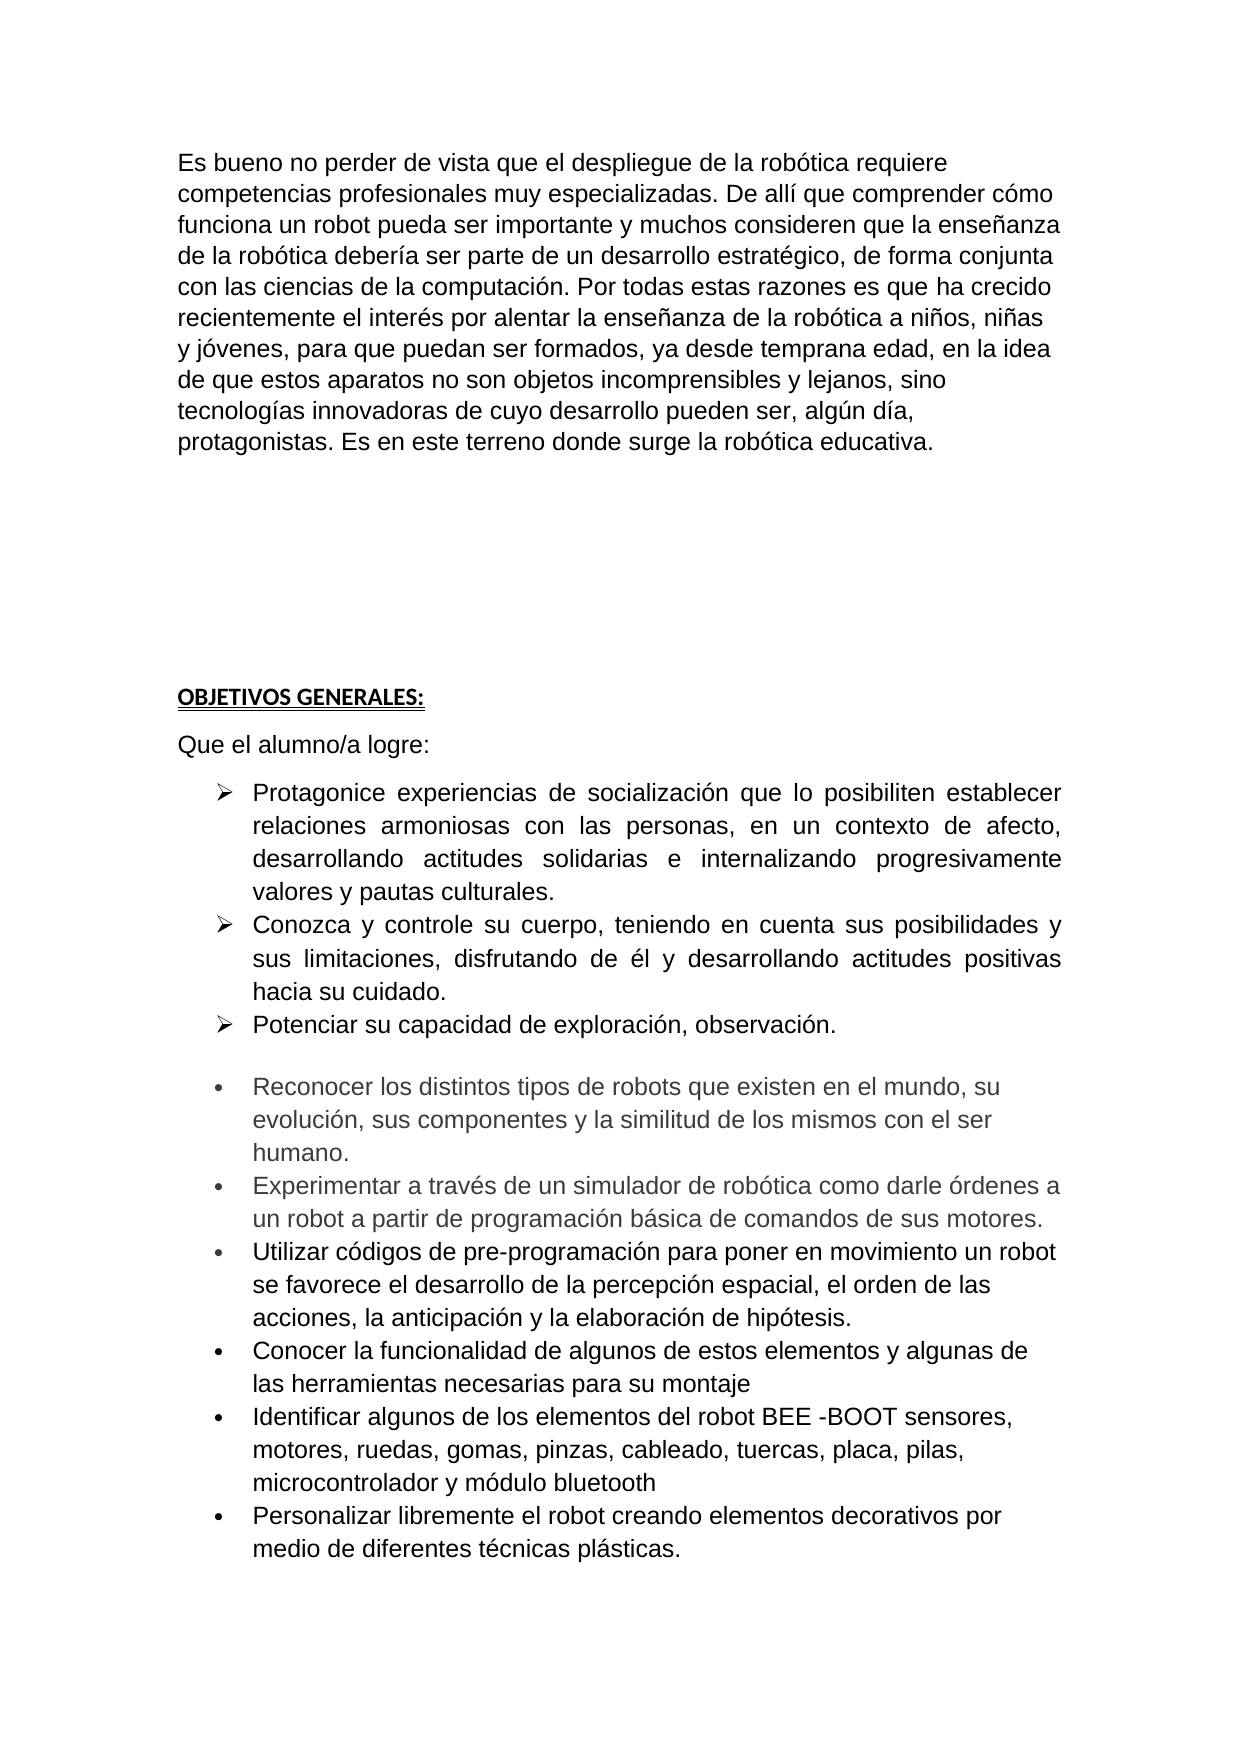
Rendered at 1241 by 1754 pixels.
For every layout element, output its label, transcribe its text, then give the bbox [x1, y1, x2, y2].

list Personalizar libremente el robot creando elementos decorativos por medio de diferentes técnicas plásticas. [215, 1501, 1063, 1563]
list Utilizar códigos de pre-programación para poner en movimiento un robot se favorece el desarrollo de la percepción espacial, el orden de las acciones, la anticipación y la elaboración de hipótesis. [215, 1237, 1063, 1332]
text OBJETIVOS GENERALES: [177, 681, 1063, 711]
list Protagonice experiencias de socialización que lo posibiliten establecer relaciones armoniosas con las personas, en un contexto de afecto, desarrollando actitudes solidarias e internalizando progresivamente valores y pautas culturales. [215, 778, 1063, 906]
text Es bueno no perder de vista que el despliegue de la robótica requiere competencias profesionales muy especializadas. De allí que comprender cómo funciona un robot pueda ser importante y muchos consideren que la enseñanza de la robótica debería ser parte de un desarrollo estratégico, de forma conjunta con las ciencias de la computación. Por todas estas razones es que ha crecido recientemente el interés por alentar la enseñanza de la robótica a niños, niñas y jóvenes, para que puedan ser formados, ya desde temprana edad, en la idea de que estos aparatos no son objetos incomprensibles y lejanos, sino tecnologías innovadoras de cuyo desarrollo pueden ser, algún día, protagonistas. Es en este terreno donde surge la robótica educativa. [177, 148, 1063, 456]
list Conozca y controle su cuerpo, teniendo en cuenta sus posibilidades y sus limitaciones, disfrutando de él y desarrollando actitudes positivas hacia su cuidado. [215, 910, 1063, 1005]
list Identificar algunos de los elementos del robot BEE -BOOT sensores, motores, ruedas, gomas, pinzas, cableado, tuercas, placa, pilas, microcontrolador y módulo bluetooth [215, 1402, 1063, 1497]
list Conocer la funcionalidad de algunos de estos elementos y algunas de las herramientas necesarias para su montaje [215, 1336, 1063, 1398]
list Reconocer los distintos tipos de robots que existen en el mundo, su evolución, sus componentes y la similitud de los mismos con el ser humano. [215, 1072, 1063, 1167]
list Experimentar a través de un simulador de robótica como darle órdenes a un robot a partir de programación básica de comandos de sus motores. [215, 1171, 1063, 1233]
text Que el alumno/a logre: [177, 731, 1063, 759]
list Potenciar su capacidad de exploración, observación. [215, 1009, 1063, 1038]
